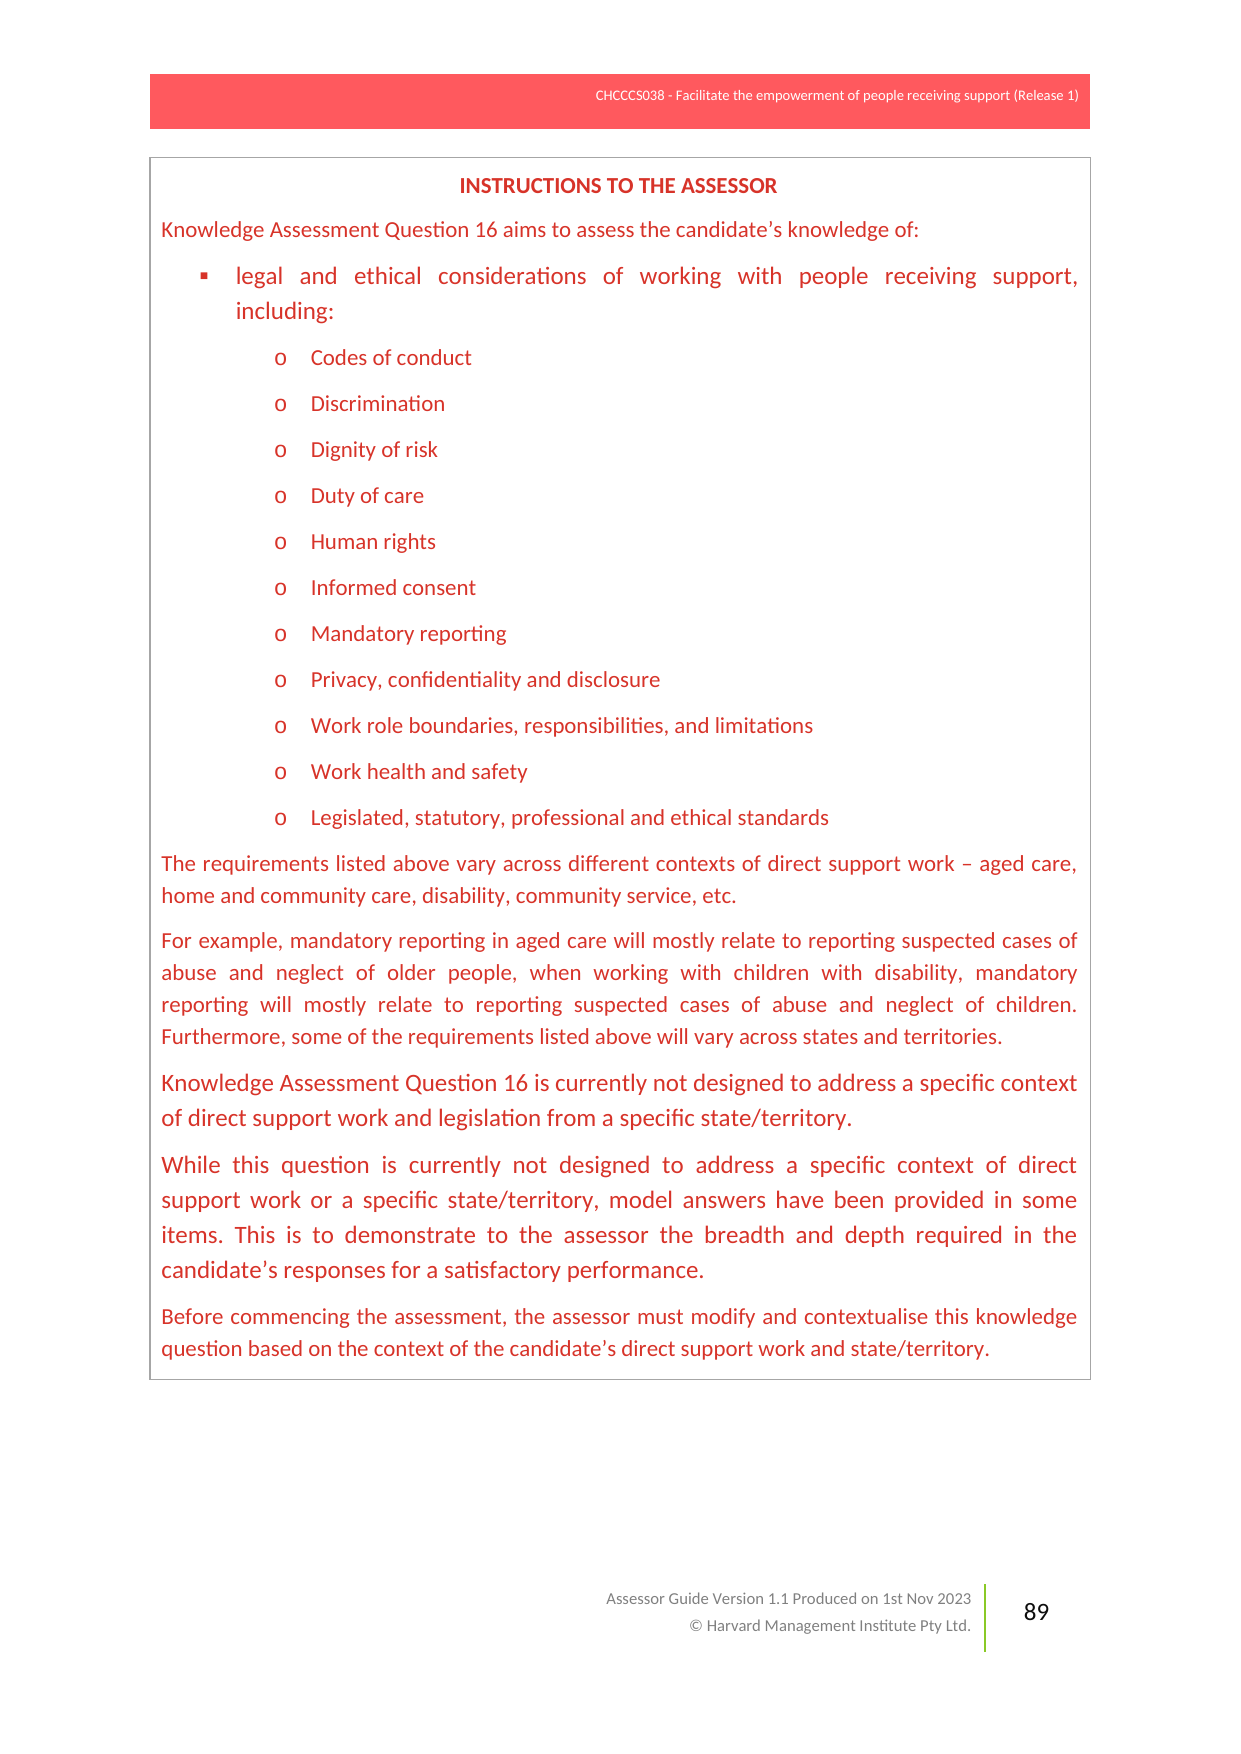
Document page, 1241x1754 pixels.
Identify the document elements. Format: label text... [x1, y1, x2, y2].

table_header INSTRUCTIONS TO THE ASSESSOR Knowledge Assessment Question 16 aims to assess the candidate’s knowledge of: legal and ethical considerations of working with people receiving support, including: Codes of conduct Discrimination Dignity of risk Duty of care Human rights Informed consent Mandatory reporting Privacy, confidentiality and disclosure Work role boundaries, responsibilities, and limitations Work health and safety Legislated, statutory, professional and ethical standards The requirements listed above vary across different contexts of direct support work – aged care, home and community care, disability, community service, etc. For example, mandatory reporting in aged care will mostly relate to reporting suspected cases of abuse and neglect of older people, when working with children with disability, mandatory reporting will mostly relate to reporting suspected cases of abuse and neglect of children. Furthermore, some of the requirements listed above will vary across states and territories. Knowledge Assessment Question 16 is currently not designed to address a specific context of direct support work and legislation from a specific state/territory. While this question is currently not designed to address a specific context of direct support work or a specific state/territory, model answers have been provided in some items. This is to demonstrate to the assessor the breadth and depth required in the candidate’s responses for a satisfactory performance. Before commencing the assessment, the assessor must modify and contextualise this knowledge question based on the context of the candidate’s direct support work and state/territory. [151, 158, 1090, 1379]
